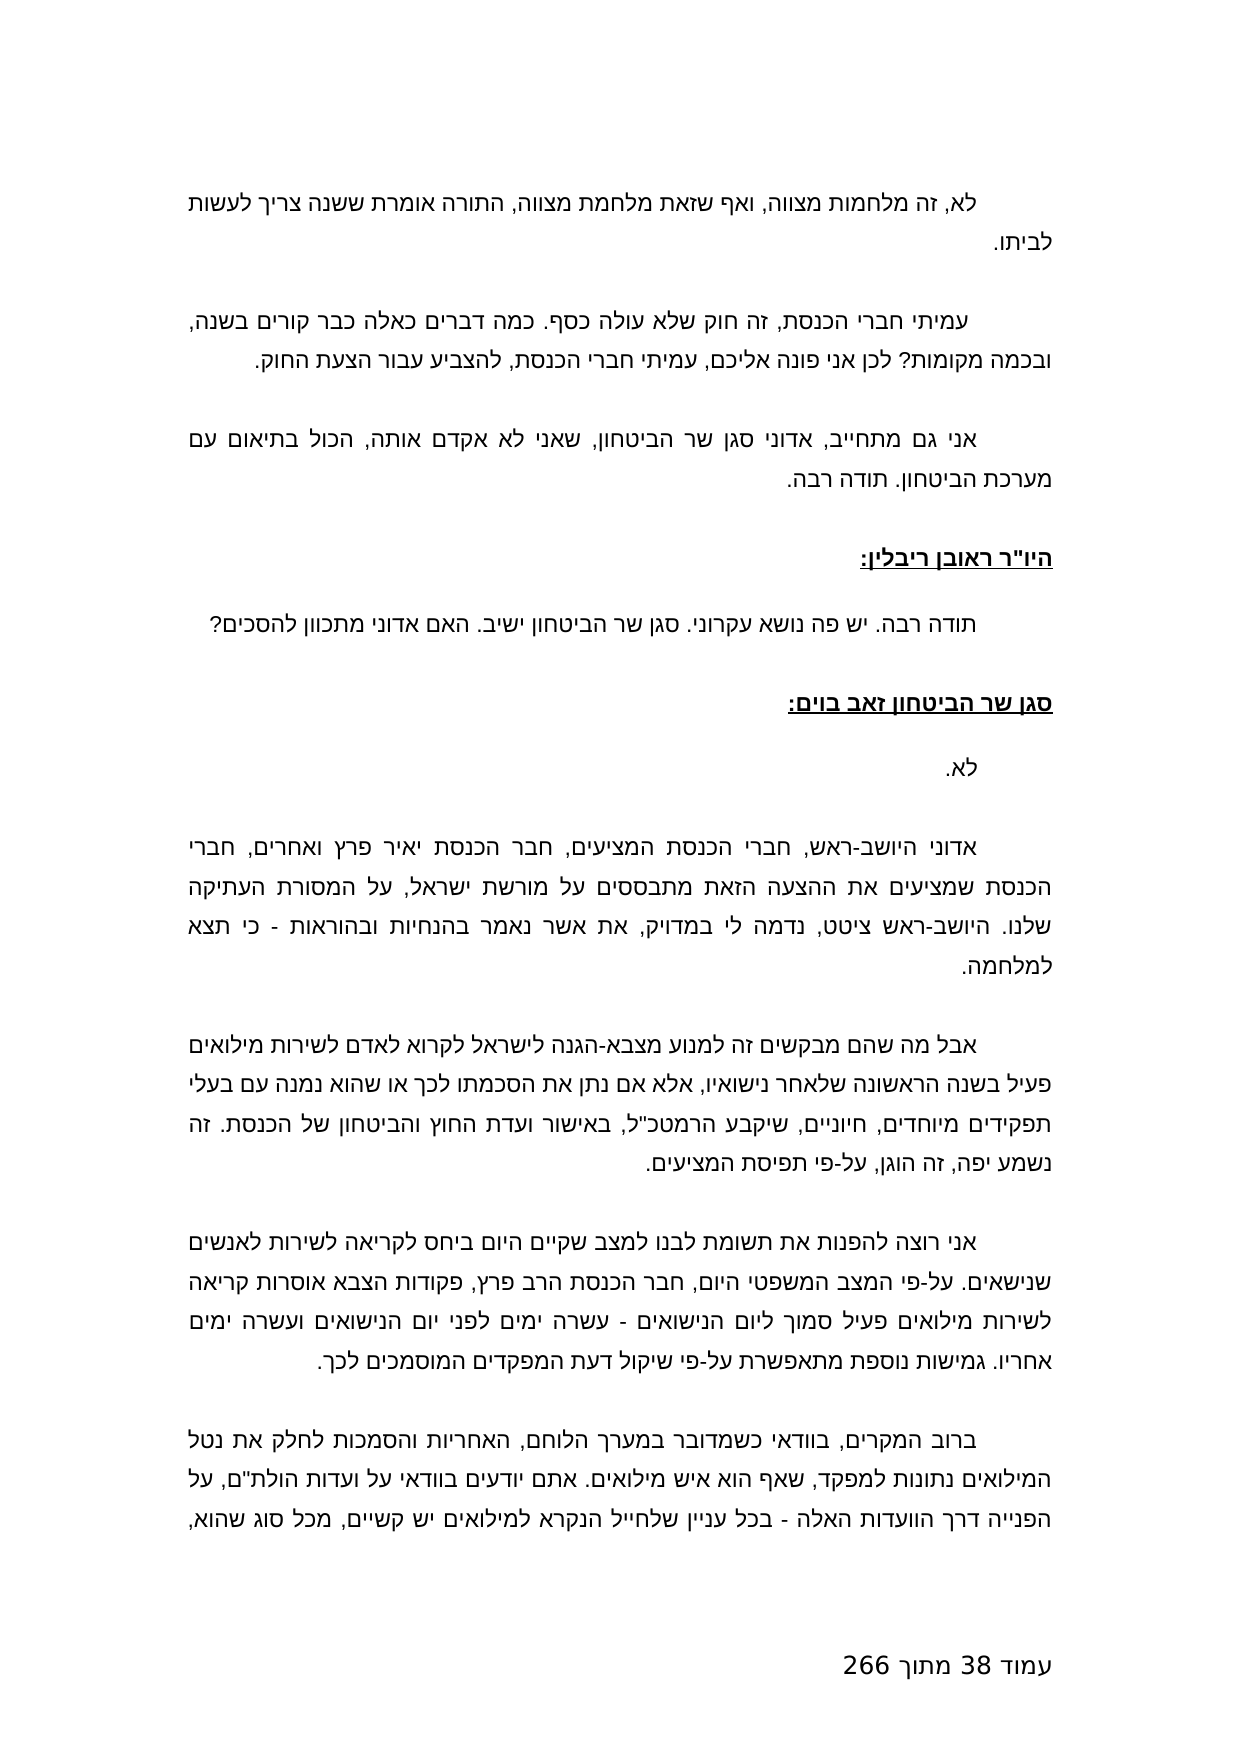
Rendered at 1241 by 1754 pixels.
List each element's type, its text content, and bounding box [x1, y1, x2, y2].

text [187, 1427, 1053, 1532]
text אני רוצה להפנות את תשומת לבנו למצב שקיים היום ביחס לקריאה לשירות לאנשים שנישאים. על-פי המצב המשפטי היום, חבר הכנסת הרב פרץ, פקודות הצבא אוסרות קריאה לשירות מילואים פעיל סמוך ליום הנישואים - עשרה ימים לפני יום הנישואים ועשרה ימים אחריו. גמישות נוספת מתאפשרת על-פי שיקול דעת המפקדים המוסמכים לכך. [187, 1229, 1053, 1374]
text סגן שר הביטחון זאב בוים: [187, 689, 1053, 716]
text לא. [187, 755, 1053, 782]
text אבל מה שהם מבקשים זה למנוע מצבא-הגנה לישראל לקרוא לאדם לשירות מילואים פעיל בשנה הראשונה שלאחר נישואיו, אלא אם נתן את הסכמתו לכך או שהוא נמנה עם בעלי תפקידים מיוחדים, חיוניים, שיקבע הרמטכ"ל, באישור ועדת החוץ והביטחון של הכנסת. זה נשמע יפה, זה הוגן, על-פי תפיסת המציעים. [187, 1032, 1053, 1177]
text לא, זה מלחמות מצווה, ואף שזאת מלחמת מצווה, התורה אומרת ששנה צריך לעשות לביתו. [187, 189, 1053, 255]
text עמיתי חברי הכנסת, זה חוק שלא עולה כסף. כמה דברים כאלה כבר קורים בשנה, ובכמה מקומות? לכן אני פונה אליכם, עמיתי חברי הכנסת, להצביע עבור הצעת החוק. [187, 308, 1053, 374]
text אדוני היושב-ראש, חברי הכנסת המציעים, חבר הכנסת יאיר פרץ ואחרים, חברי הכנסת שמציעים את ההצעה הזאת מתבססים על מורשת ישראל, על המסורת העתיקה שלנו. היושב-ראש ציטט, נדמה לי במדויק, את אשר נאמר בהנחיות ובהוראות - כי תצא למלחמה. [187, 834, 1053, 979]
text אני גם מתחייב, אדוני סגן שר הביטחון, שאני לא אקדם אותה, הכול בתיאום עם מערכת הביטחון. תודה רבה. [187, 426, 1053, 492]
text תודה רבה. יש פה נושא עקרוני. סגן שר הביטחון ישיב. האם אדוני מתכוון להסכים? [187, 611, 1053, 637]
text היו"ר ראובן ריבלין: [187, 545, 1053, 571]
